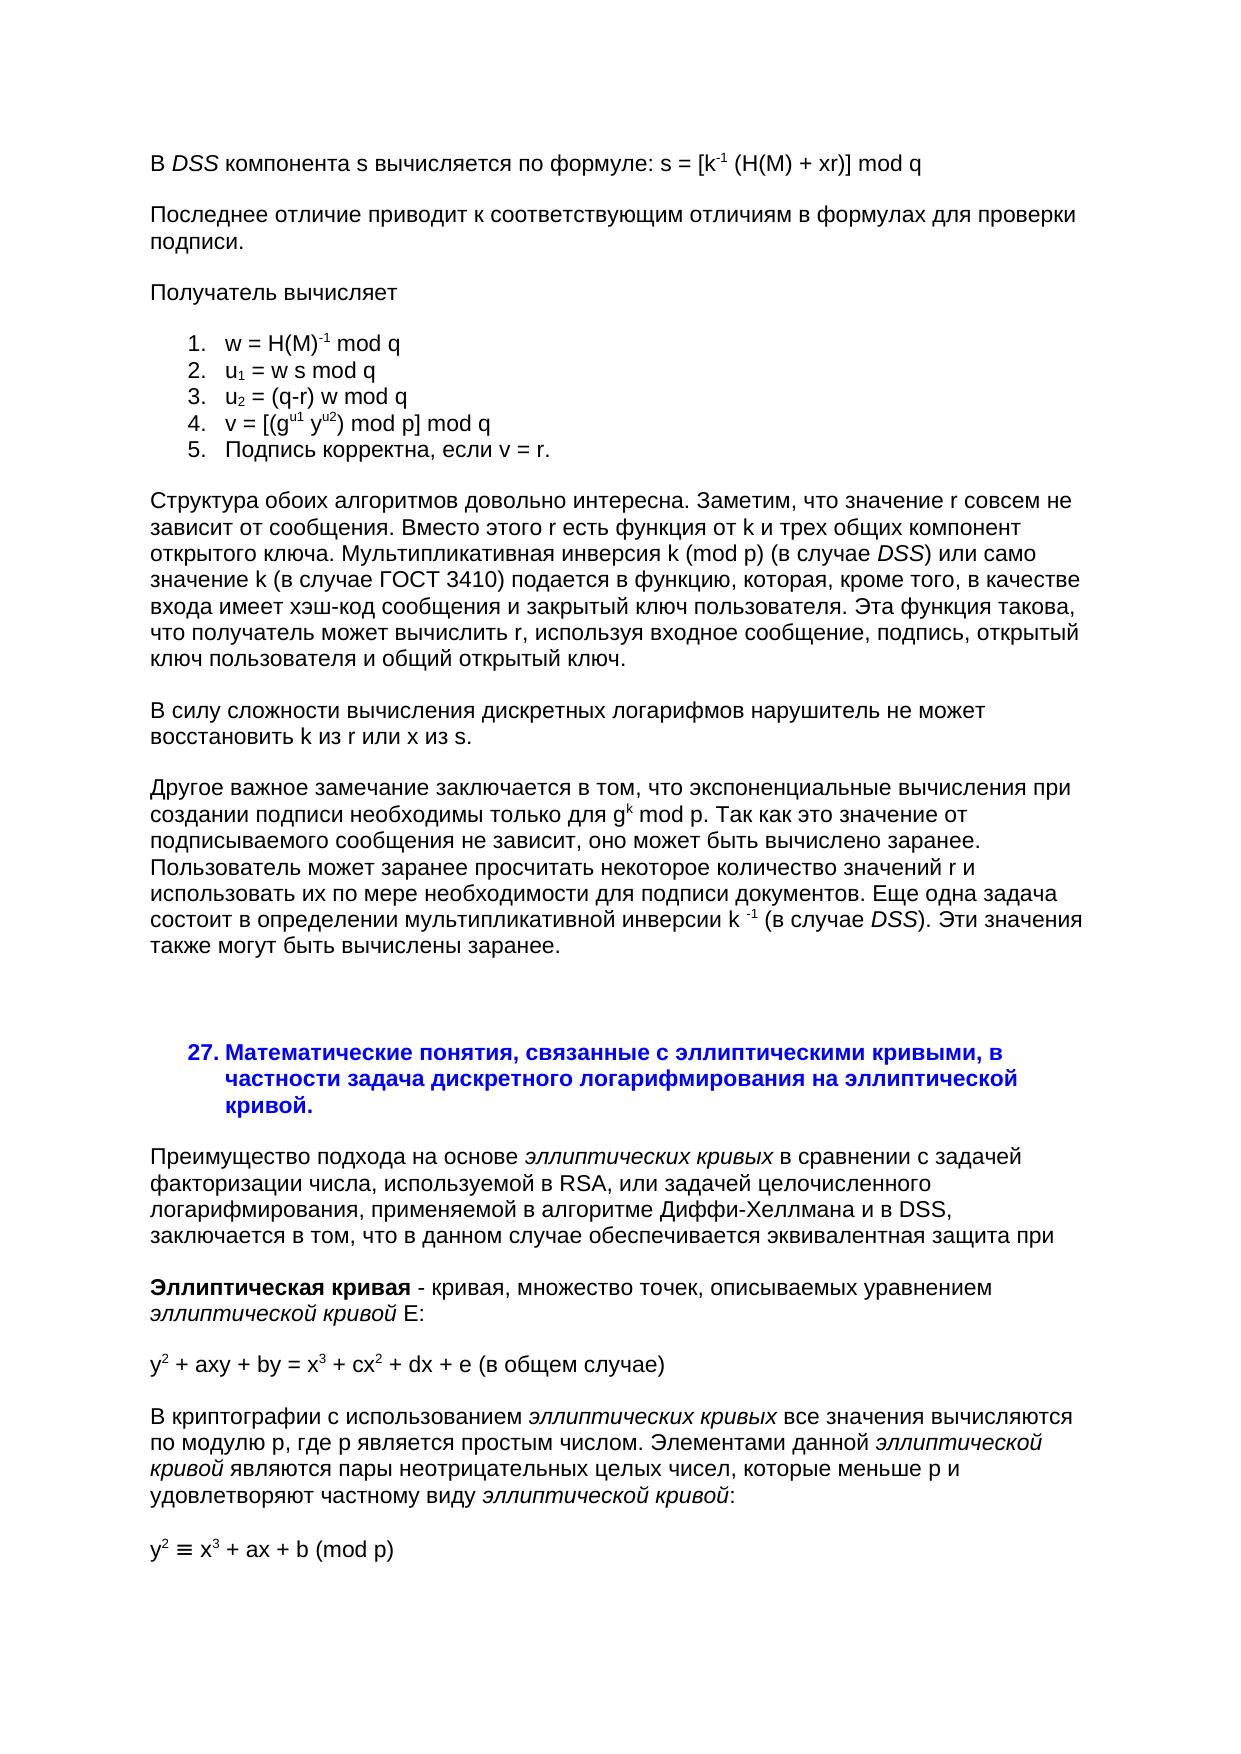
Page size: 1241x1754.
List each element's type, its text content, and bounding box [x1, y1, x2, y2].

list w = H(M)-1 mod q [187, 330, 1090, 357]
text Последнее отличие приводит к соответствующим отличиям в формулах для проверки подписи. [150, 201, 1090, 254]
text y2 ≡ x3 + ax + b (mod p) [150, 1533, 1090, 1564]
text Структура обоих алгоритмов довольно интересна. Заметим, что значение r совсем не зависит от сообщения. Вместо этого r есть функция от k и трех общих компонент открытого ключа. Мультипликативная инверсия k (mod p) (в случае DSS) или само значение k (в случае ГОСТ 3410) подается в функцию, которая, кроме того, в качестве входа имеет хэш-код сообщения и закрытый ключ пользователя. Эта функция такова, что получатель может вычислить r, используя входное сообщение, подпись, открытый ключ пользователя и общий открытый ключ. [150, 487, 1090, 672]
text Эллиптическая кривая - кривая, множество точек, описываемых уравнением эллиптической кривой Е: [150, 1273, 1090, 1326]
text y2 + axy + by = x3 + cx2 + dx + e (в общем случае) [150, 1351, 1090, 1378]
list v = [(gu1 yu2) mod p] mod q [187, 409, 1090, 436]
text Преимущество подхода на основе эллиптических кривых в сравнении с задачей факторизации числа, используемой в RSA, или задачей целочисленного логарифмирования, применяемой в алгоритме Диффи-Хеллмана и в DSS, заключается в том, что в данном случае обеспечивается эквивалентная защита при [150, 1143, 1090, 1248]
text Другое важное замечание заключается в том, что экспоненциальные вычисления при создании подписи необходимы только для gk mod p. Так как это значение от подписываемого сообщения не зависит, оно может быть вычислено заранее. Пользователь может заранее просчитать некоторое количество значений r и использовать их по мере необходимости для подписи документов. Еще одна задача состоит в определении мультипликативной инверсии k -1 (в случае DSS). Эти значения также могут быть вычислены заранее. [150, 774, 1090, 959]
list Подпись корректна, если v = r. [187, 436, 1090, 462]
list u2 = (q-r) w mod q [187, 383, 1090, 409]
text В силу сложности вычисления дискретных логарифмов нарушитель не может восстановить k из r или х из s. [150, 697, 1090, 749]
list u1 = w s mod q [187, 357, 1090, 383]
text Получатель вычисляет [150, 279, 1090, 305]
text В криптографии с использованием эллиптических кривых все значения вычисляются по модулю р, где р является простым числом. Элементами данной эллиптической кривой являются пары неотрицательных целых чисел, которые меньше р и удовлетворяют частному виду эллиптической кривой: [150, 1403, 1090, 1508]
subtitle Математические понятия, связанные с эллиптическими кривыми, в частности задача дискретного логарифмирования на эллиптической кривой. [187, 1039, 1090, 1118]
text В DSS компонента s вычисляется по формуле: s = [k-1 (H(M) + xr)] mod q [150, 150, 1090, 176]
